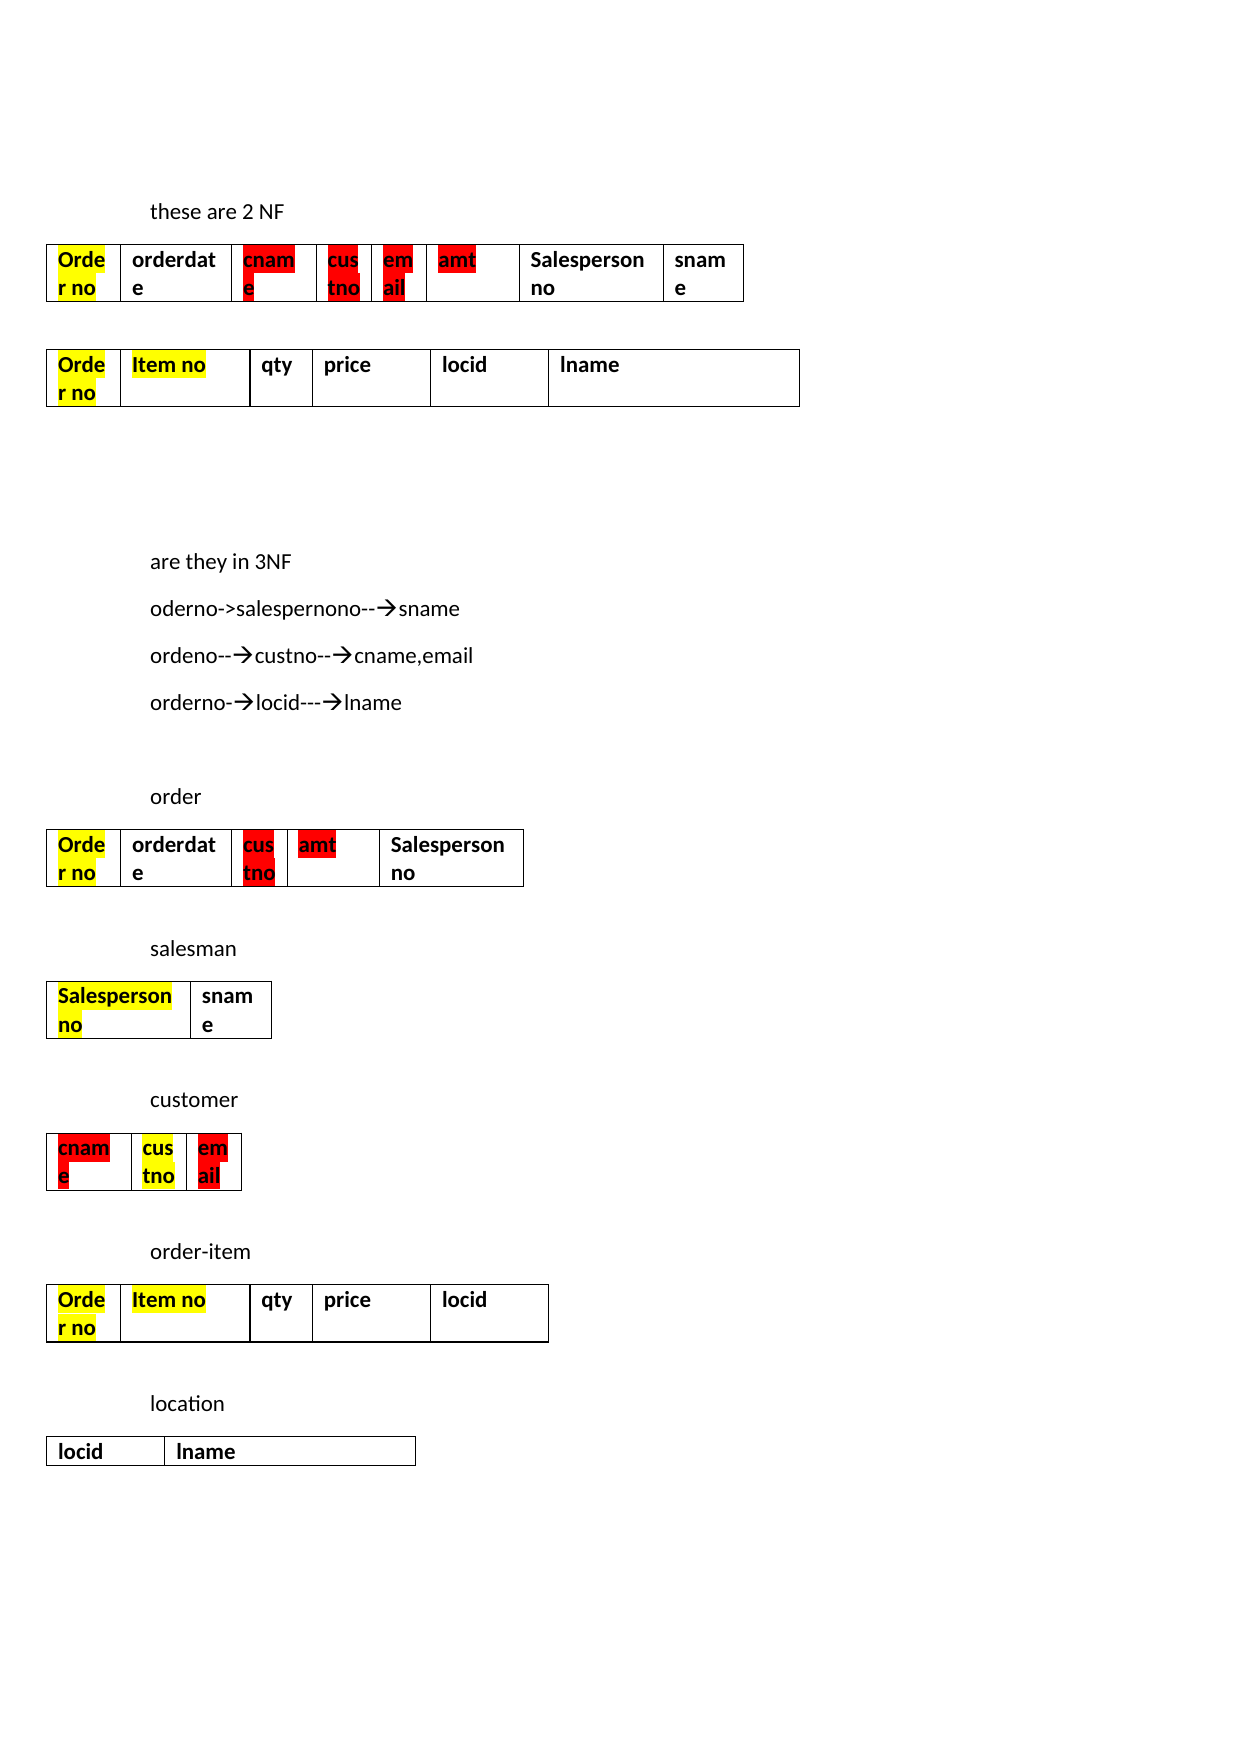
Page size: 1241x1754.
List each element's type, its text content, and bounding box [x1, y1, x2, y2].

table_header price [313, 350, 430, 406]
text location [150, 1389, 1090, 1417]
table_header Salesperson no [380, 830, 523, 886]
table_header Item no [121, 350, 249, 406]
table_header locid [47, 1437, 164, 1465]
text order-item [150, 1237, 1090, 1266]
text are they in 3NF [150, 547, 1090, 576]
table_header qty [251, 350, 312, 406]
table_header amt [427, 245, 519, 301]
table_header orderdate [121, 245, 231, 301]
table_header Order no [96, 245, 120, 301]
table_header sname [191, 982, 271, 1038]
table_header Item no [121, 1285, 249, 1341]
table_header custno [358, 245, 371, 301]
table_header locid [431, 1285, 548, 1341]
table_header orderdate [121, 830, 231, 886]
table_header email [220, 1134, 241, 1189]
text orderno-locid---lname [150, 688, 1090, 716]
table_header sname [664, 245, 743, 301]
text ordeno--custno--cname,email [150, 641, 1090, 669]
table_header Order no [96, 350, 120, 406]
text customer [150, 1086, 1090, 1114]
table_header email [405, 245, 426, 301]
table_header custno [274, 830, 287, 886]
table_header price [313, 1285, 430, 1341]
table_header qty [251, 1285, 312, 1341]
table_header lname [549, 350, 799, 406]
table_header Order no [47, 1285, 120, 1341]
table_header amt [288, 830, 379, 886]
table_header Order no [96, 830, 120, 886]
text salesman [150, 934, 1090, 962]
text oderno->salespernono--sname [150, 594, 1090, 622]
table_header cname [69, 1134, 131, 1189]
table_header lname [165, 1437, 415, 1465]
table_header cname [254, 245, 316, 301]
text order [150, 782, 1090, 810]
table_header custno [173, 1134, 186, 1189]
table_header Salesperson no [520, 245, 663, 301]
text these are 2 NF [150, 197, 1090, 225]
table_header Salesperson no [82, 982, 190, 1038]
table_header locid [431, 350, 548, 406]
